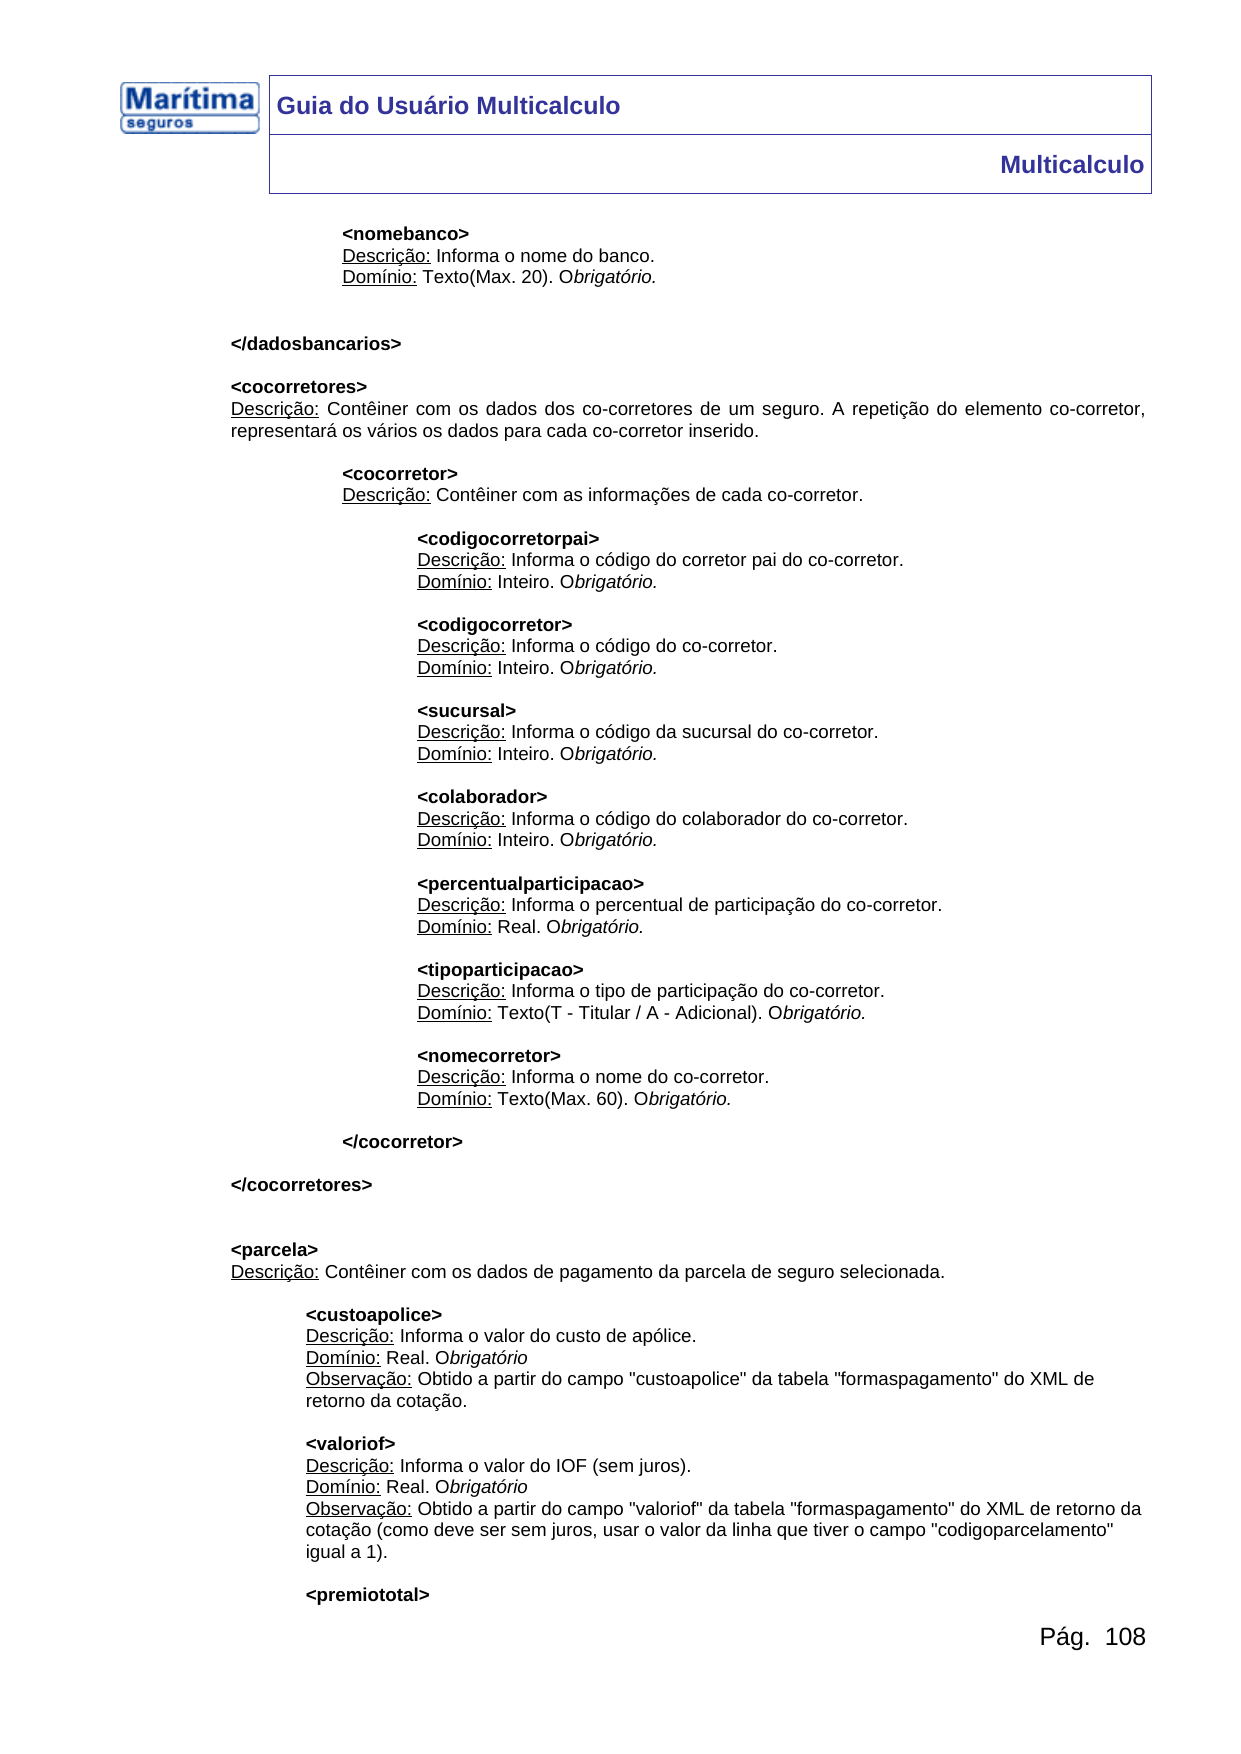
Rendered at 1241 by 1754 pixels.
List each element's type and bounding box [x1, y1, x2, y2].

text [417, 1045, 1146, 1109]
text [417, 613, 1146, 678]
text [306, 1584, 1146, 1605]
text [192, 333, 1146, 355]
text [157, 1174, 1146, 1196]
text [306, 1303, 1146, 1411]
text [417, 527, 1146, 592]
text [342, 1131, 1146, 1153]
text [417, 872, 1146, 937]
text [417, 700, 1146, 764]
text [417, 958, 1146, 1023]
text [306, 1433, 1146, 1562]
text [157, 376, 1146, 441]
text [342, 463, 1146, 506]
picture [120, 82, 260, 134]
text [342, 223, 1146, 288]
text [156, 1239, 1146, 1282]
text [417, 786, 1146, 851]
